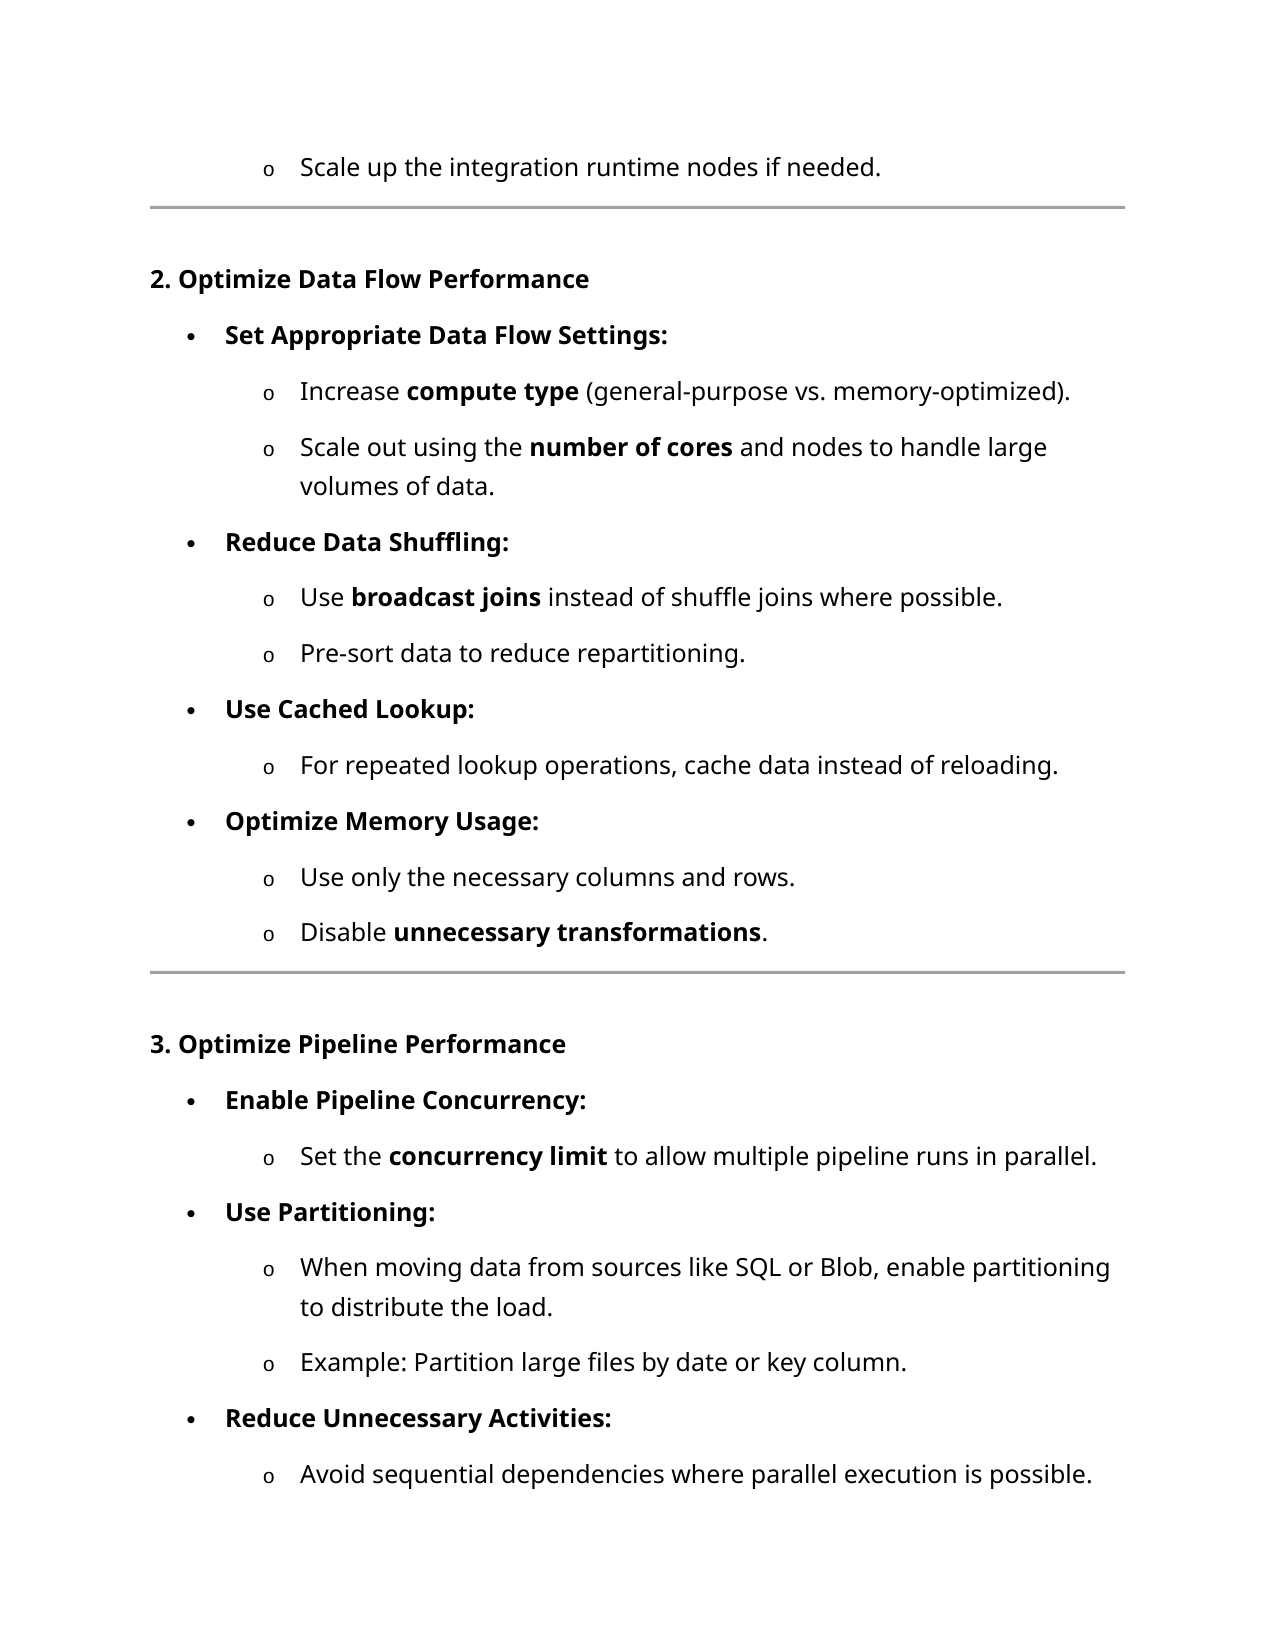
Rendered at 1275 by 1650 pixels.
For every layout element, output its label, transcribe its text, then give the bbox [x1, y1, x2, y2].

list Increase compute type (general-purpose vs. memory-optimized). [262, 373, 1125, 407]
list Use Cached Lookup: [187, 692, 1125, 726]
list Avoid sequential dependencies where parallel execution is possible. [262, 1457, 1125, 1491]
list Enable Pipeline Concurrency: [187, 1082, 1125, 1117]
list Pre-sort data to reduce repartitioning. [262, 636, 1125, 670]
list For repeated lookup operations, cache data instead of reloading. [262, 747, 1125, 782]
list Use only the necessary columns and rows. [262, 859, 1125, 893]
list Example: Partition large files by date or key column. [262, 1345, 1125, 1379]
list Set Appropriate Data Flow Settings: [187, 317, 1125, 352]
text 3. Optimize Pipeline Performance [150, 1027, 1125, 1061]
list Optimize Memory Usage: [187, 803, 1125, 837]
list Set the concurrency limit to allow multiple pipeline runs in parallel. [262, 1138, 1125, 1172]
list Reduce Unnecessary Activities: [187, 1401, 1125, 1435]
list Disable unnecessary transformations. [262, 915, 1125, 949]
list When moving data from sources like SQL or Blob, enable partitioning to distribute the load. [262, 1250, 1125, 1323]
list Reduce Data Shuffling: [187, 524, 1125, 558]
text 2. Optimize Data Flow Performance [150, 262, 1125, 296]
list Use broadcast joins instead of shuffle joins where possible. [262, 580, 1125, 614]
list Scale out using the number of cores and nodes to handle large volumes of data. [262, 429, 1125, 502]
list Scale up the integration runtime nodes if needed. [262, 150, 1125, 184]
list Use Partitioning: [187, 1194, 1125, 1228]
